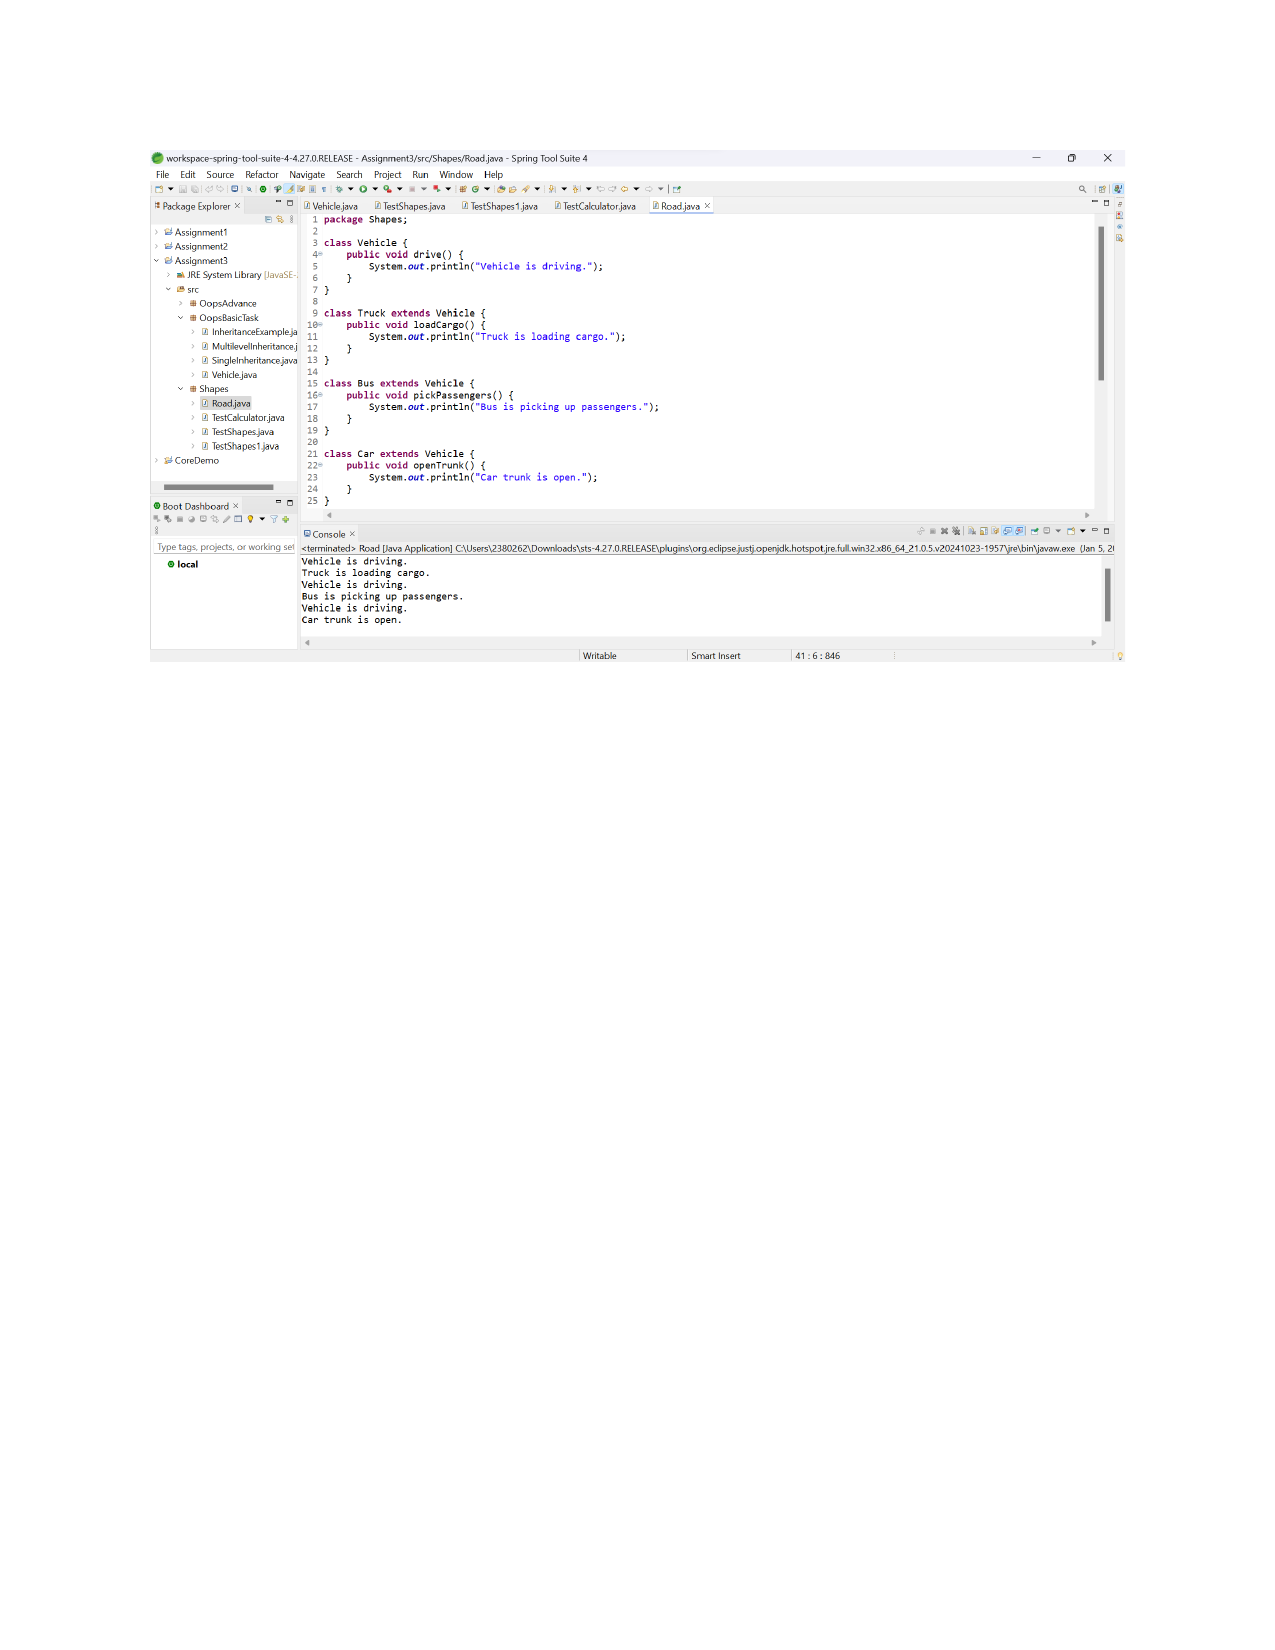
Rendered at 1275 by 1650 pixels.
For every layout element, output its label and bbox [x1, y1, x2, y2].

picture [150, 150, 1125, 662]
